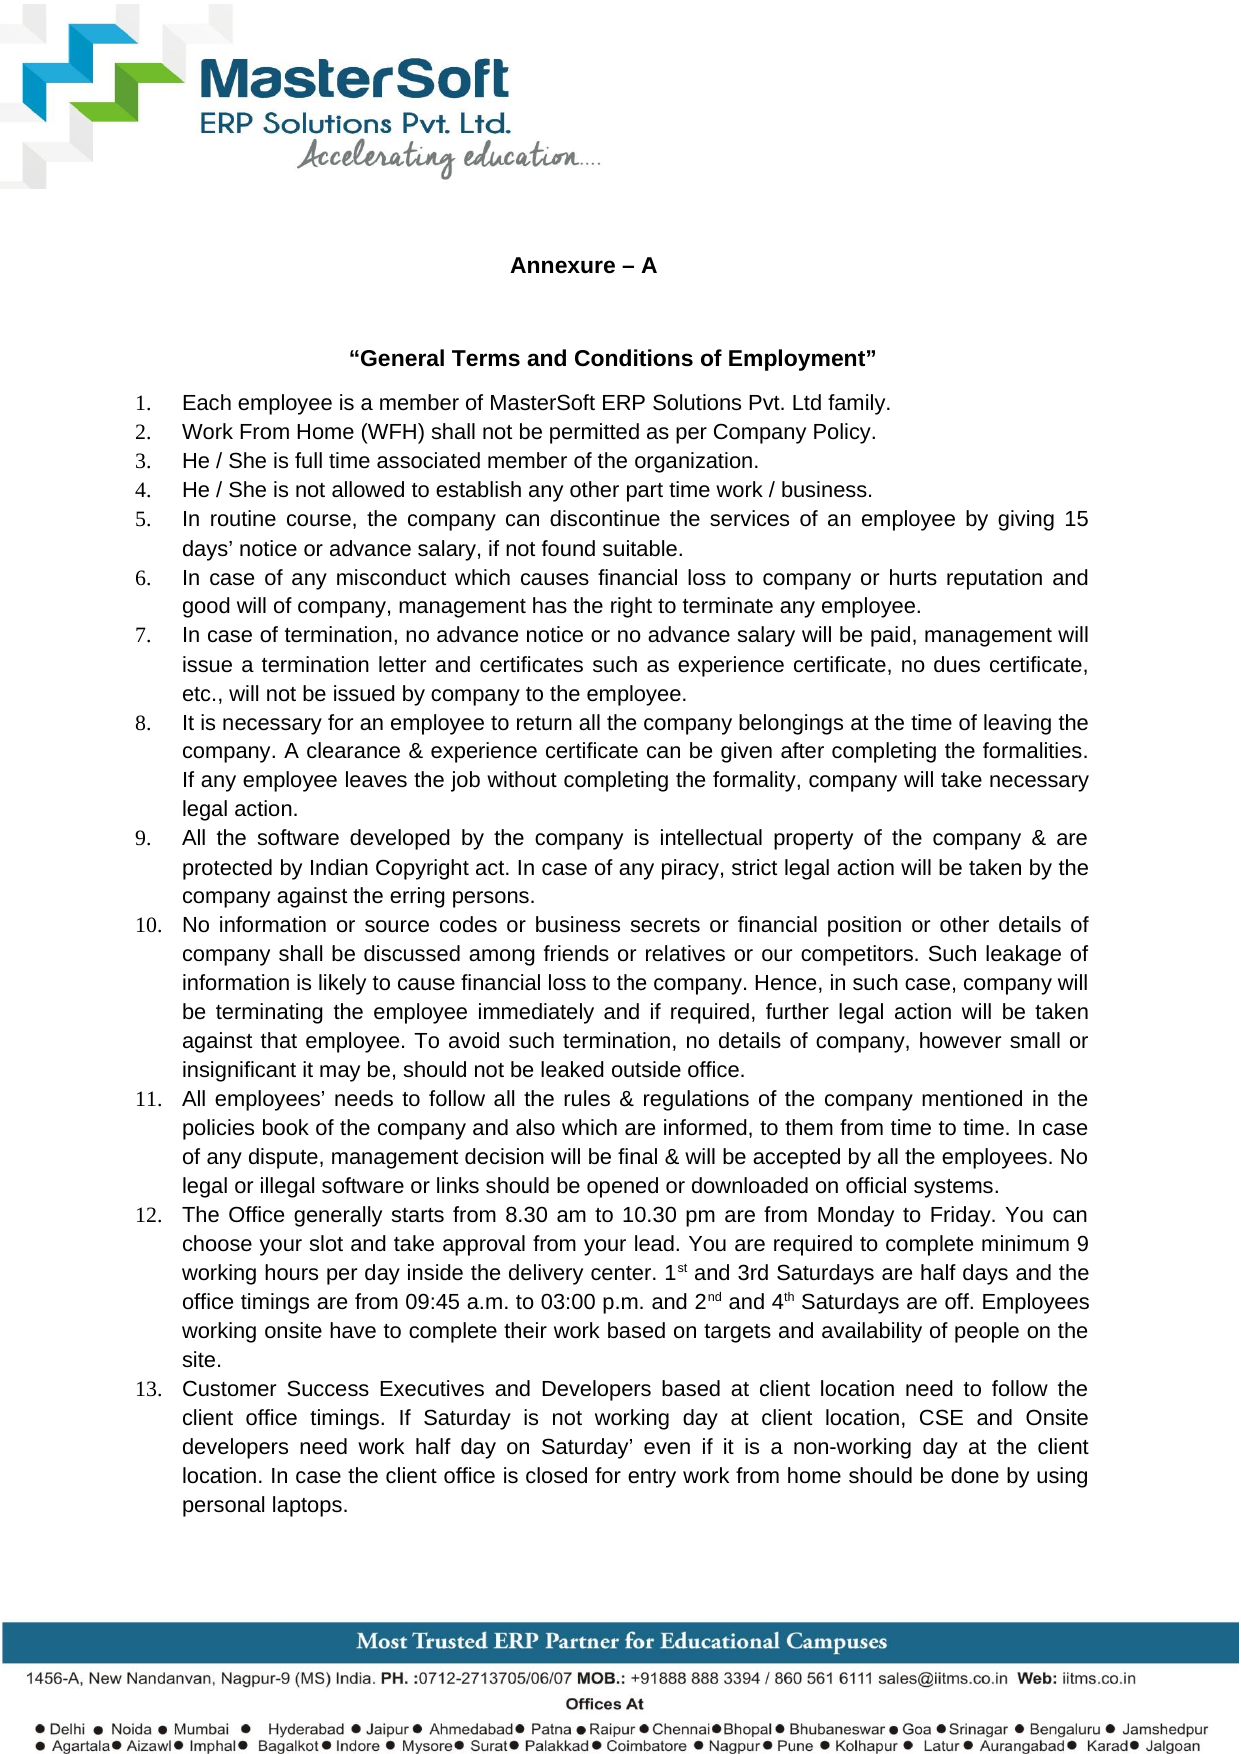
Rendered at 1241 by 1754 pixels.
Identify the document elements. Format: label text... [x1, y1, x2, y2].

picture [1, 1619, 1239, 1754]
list In case of termination, no advance notice or no advance salary will be paid, management will issue a termination letter and certificates such as experience certificate, no dues certificate, etc., will not be issued by company to the employee. [135, 622, 1090, 706]
list All employees’ needs to follow all the rules & regulations of the company mentioned in the policies book of the company and also which are informed, to them from time to time. In case of any dispute, management decision will be final & will be accepted by all the employees. No legal or illegal software or links should be opened or downloaded on official systems. [135, 1086, 1090, 1198]
text “General Terms and Conditions of Employment” [135, 345, 1090, 371]
list All the software developed by the company is intellectual property of the company & are protected by Indian Copyright act. In case of any piracy, strict legal action will be taken by the company against the erring persons. [135, 825, 1090, 908]
list In case of any misconduct which causes financial loss to company or hurts reputation and good will of company, management has the right to terminate any employee. [135, 564, 1090, 619]
list The Office generally starts from 8.30 am to 10.30 pm are from Monday to Friday. You can choose your slot and take approval from your lead. You are required to complete minimum 9 working hours per day inside the delivery center. 1st and 3rd Saturdays are half days and the office timings are from 09:45 a.m. to 03:00 p.m. and 2nd and 4th Saturdays are off. Employees working onsite have to complete their work based on targets and availability of people on the site. [135, 1202, 1090, 1372]
list In routine course, the company can discontinue the services of an employee by giving 15 days’ notice or advance salary, if not found suitable. [135, 506, 1090, 561]
list It is necessary for an employee to return all the company belongings at the time of leaving the company. A clearance & experience certificate can be given after completing the formalities. If any employee leaves the job without completing the formality, company will take necessary legal action. [135, 709, 1090, 822]
list Customer Success Executives and Developers based at client location need to follow the client office timings. If Saturday is not working day at client location, CSE and Onsite developers need work half day on Saturday’ even if it is a non-working day at the client location. In case the client office is closed for entry work from home should be done by using personal laptops. [135, 1376, 1090, 1517]
picture [0, 4, 1241, 189]
list No information or source codes or business secrets or financial position or other details of company shall be discussed among friends or relatives or our competitors. Such leakage of information is likely to cause financial loss to the company. Hence, in such case, company will be terminating the employee immediately and if required, further legal action will be taken against that employee. To avoid such termination, no details of company, however small or insignificant it may be, should not be leaked outside office. [135, 912, 1090, 1082]
list Each employee is a member of MasterSoft ERP Solutions Pvt. Ltd family. [135, 390, 1090, 415]
list He / She is not allowed to establish any other part time work / business. [135, 477, 1090, 503]
text Annexure – A [435, 245, 1090, 278]
list He / She is full time associated member of the organization. [135, 448, 1090, 473]
list Work From Home (WFH) shall not be permitted as per Company Policy. [135, 419, 1090, 444]
